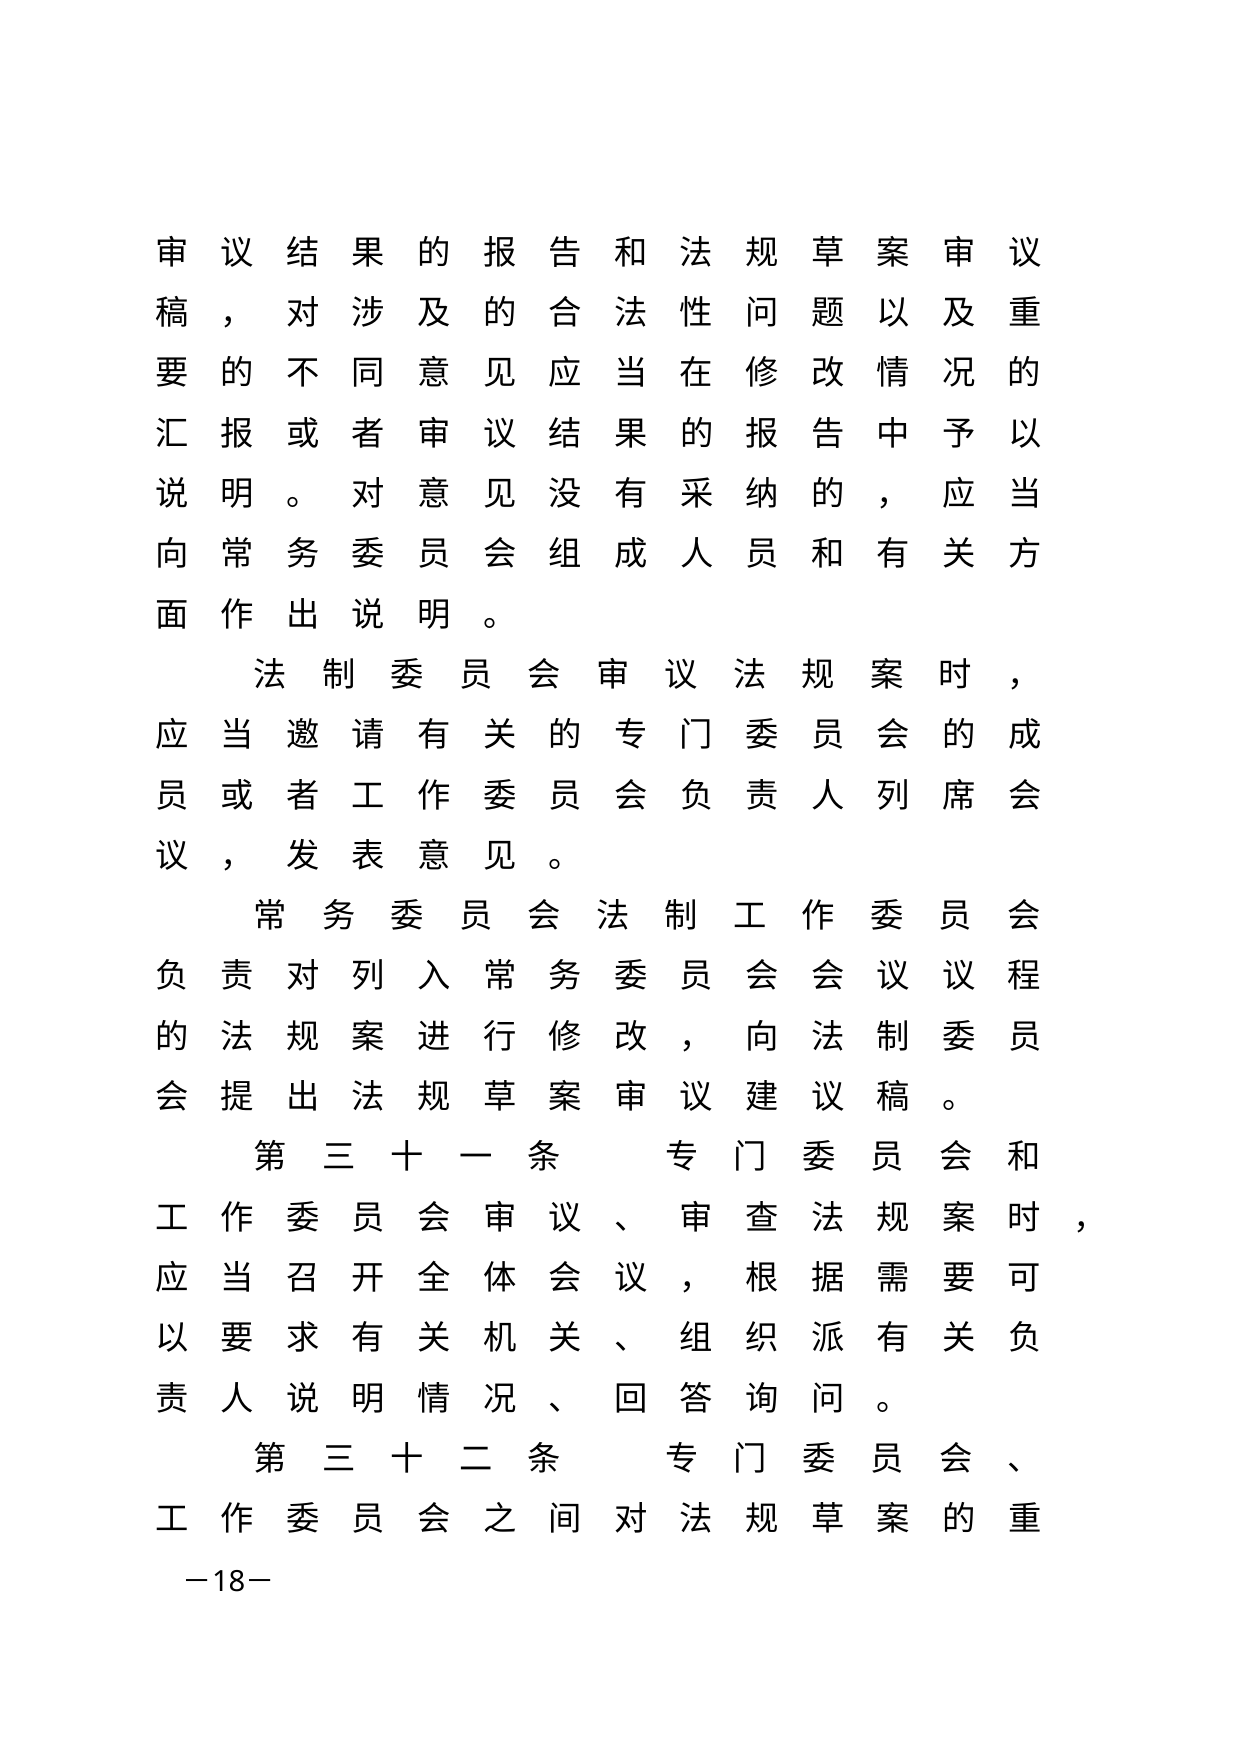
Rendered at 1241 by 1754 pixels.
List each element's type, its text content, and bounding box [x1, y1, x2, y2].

text 第三十二条 专门委员会、工作委员会之间对法规草案的重要问题意见不一致时，应当向主任会议报告。 [155, 1426, 1073, 1546]
text 第三十一条 专门委员会和工作委员会审议、审查法规案时，应当召开全体会议，根据需要可以要求有关机关、组织派有关负责人说明情况、回答询问。 [155, 1124, 1073, 1426]
text 法制委员会审议法规案时，应当邀请有关的专门委员会的成员或者工作委员会负责人列席会议，发表意见。 [155, 642, 1073, 883]
text 常务委员会法制工作委员会负责对列入常务委员会会议议程的法规案进行修改，向法制委员会提出法规草案审议建议稿。 [155, 883, 1073, 1124]
